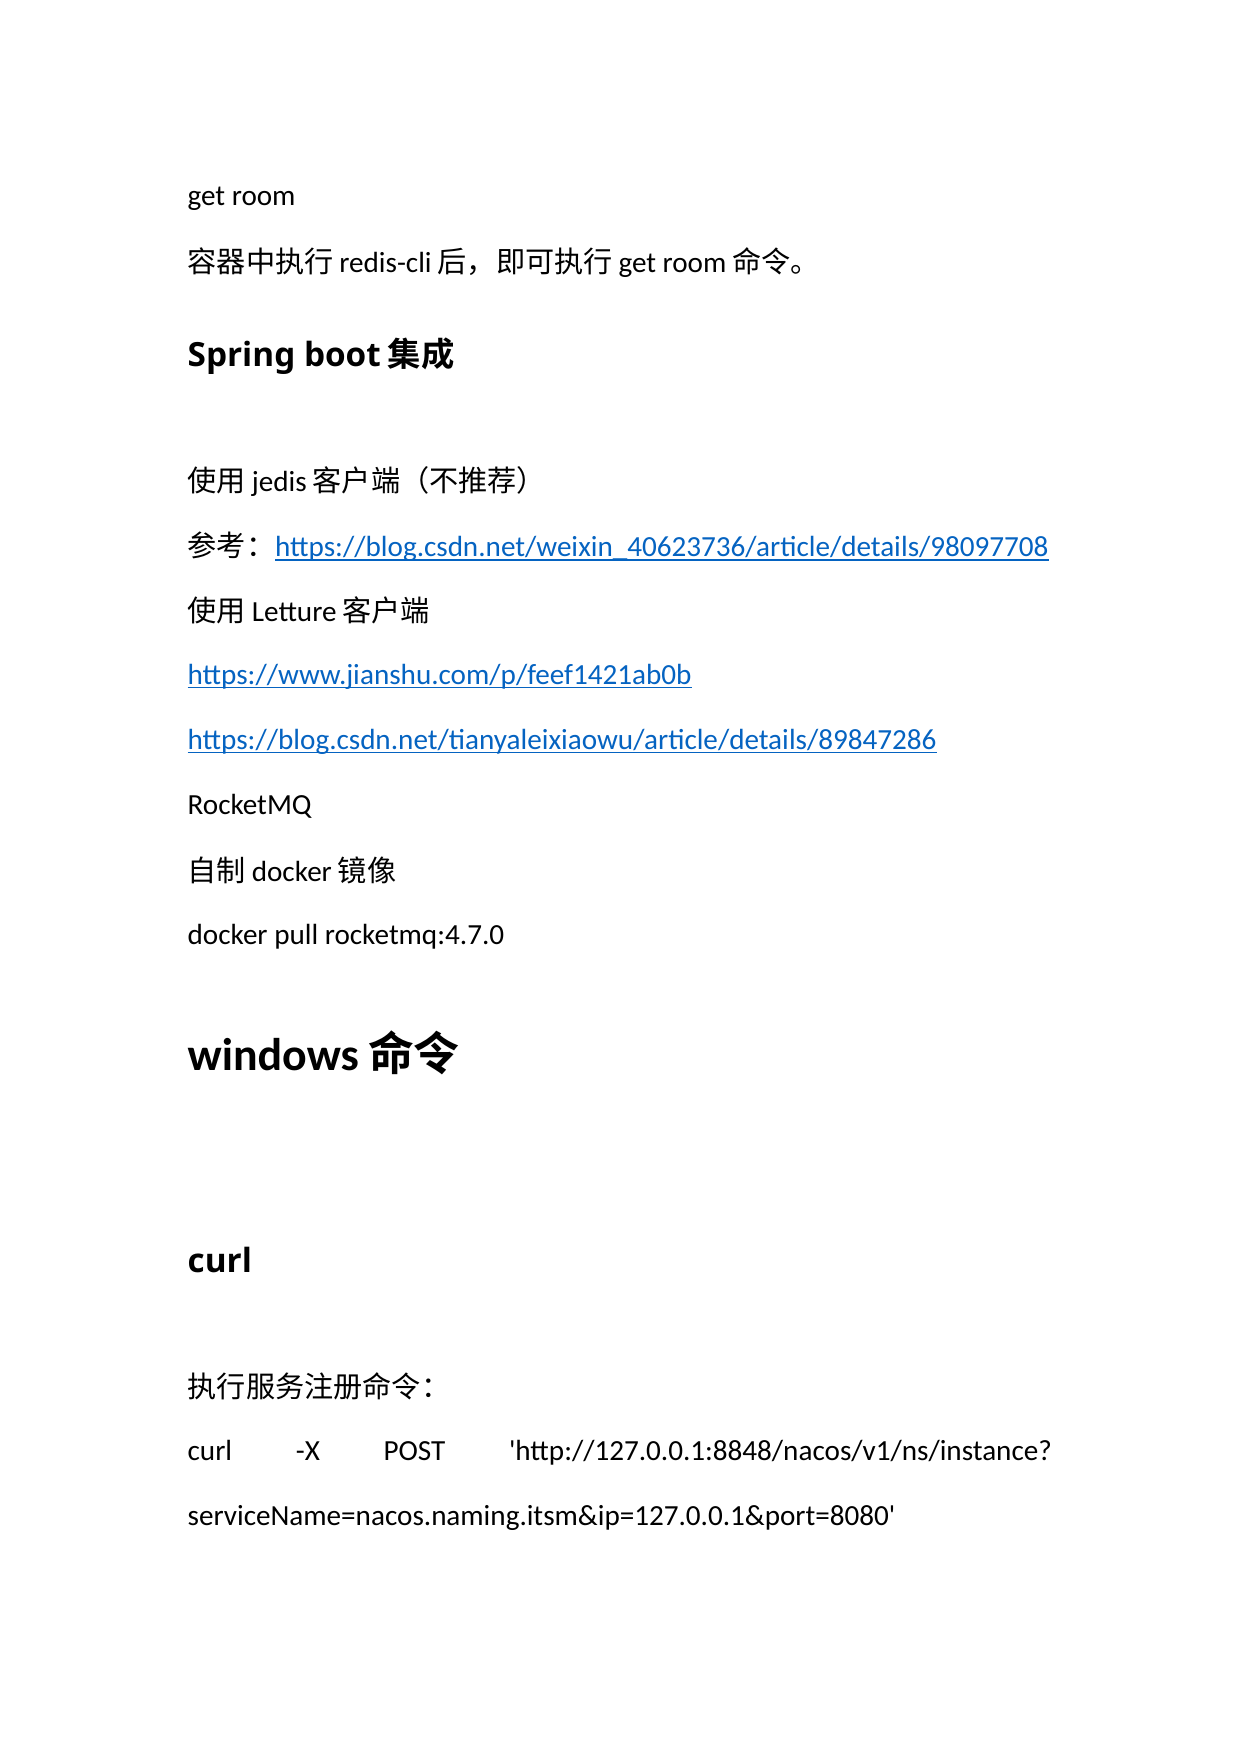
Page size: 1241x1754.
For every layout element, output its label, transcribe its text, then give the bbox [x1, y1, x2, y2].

text RocketMQ [187, 771, 1053, 836]
text 使用Letture客户端 [187, 576, 1053, 641]
text https://blog.csdn.net/tianyaleixiaowu/article/details/89847286 [187, 706, 1053, 771]
subtitle curl [187, 1227, 1053, 1292]
text curl -X POST 'http://127.0.0.1:8848/nacos/v1/ns/instance?serviceName=nacos.naming.itsm&ip=127.0.0.1&port=8080' [187, 1417, 1053, 1547]
text 主机中执行: docker exec -it redis6.0.0 redis-cli 进入客户端，即可执行get room [187, 162, 1053, 227]
text 容器中执行redis-cli后，即可执行get room命令。 [187, 227, 1053, 292]
text 参考：https://blog.csdn.net/weixin_40623736/article/details/98097708 [187, 511, 1053, 576]
text 使用jedis客户端（不推荐） [187, 446, 1053, 511]
subtitle windows命令 [187, 1002, 1053, 1099]
text 自制docker镜像 [187, 836, 1053, 901]
subtitle Spring boot集成 [187, 319, 1053, 384]
text docker pull rocketmq:4.7.0 [187, 901, 1053, 966]
text 执行服务注册命令： [187, 1352, 1053, 1417]
text https://www.jianshu.com/p/feef1421ab0b [187, 641, 1053, 706]
